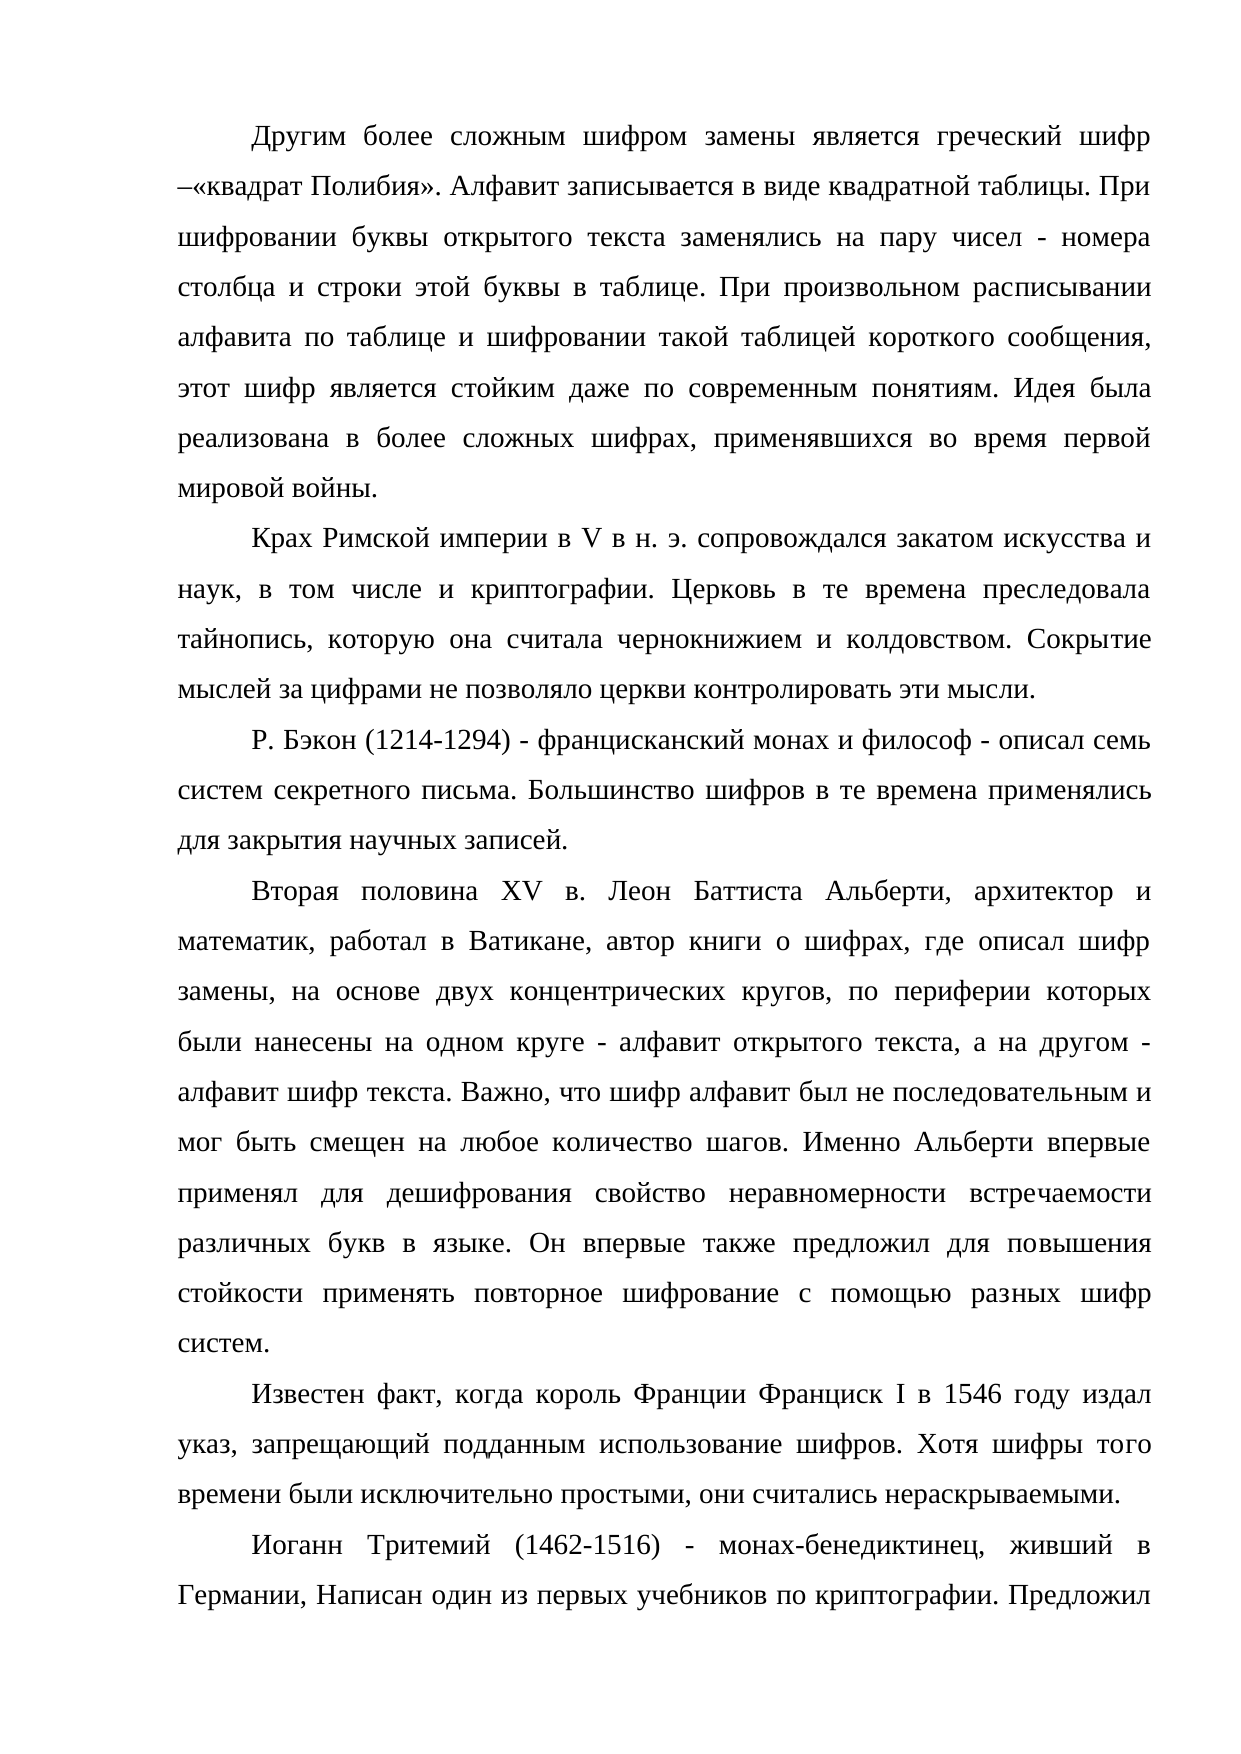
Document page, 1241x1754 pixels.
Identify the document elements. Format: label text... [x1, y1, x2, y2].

text Р. Бэкон (1214-1294) - францисканский монах и философ - описал семь систем секретного письма. Большинство шифров в те времена применялись для закрытия научных записей. [177, 722, 1152, 856]
text Другим более сложным шифром замены является греческий шифр –«квадрат Полибия». Алфавит записывается в виде квадратной таблицы. При шифровании буквы открытого текста заменялись на пару чисел - номера столбца и строки этой буквы в таблице. При произвольном расписывании алфавита по таблице и шифровании такой таблицей короткого сообщения, этот шифр является стойким даже по современным понятиям. Идея была реализована в более сложных шифрах, применявшихся во время первой мировой войны. [177, 118, 1152, 504]
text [177, 1527, 1152, 1611]
text Вторая половина XV в. Леон Баттиста Альберти, архитектор и математик, работал в Ватикане, автор книги о шифрах, где описал шифр замены, на основе двух концентрических кругов, по периферии которых были нанесены на одном круге - алфавит открытого текста, а на другом -алфавит шифр текста. Важно, что шифр алфавит был не последовательным и мог быть смещен на любое количество шагов. Именно Альберти впервые применял для дешифрования свойство неравномерности встречаемости различных букв в языке. Он впервые также предложил для повышения стойкости применять повторное шифрование с помощью разных шифр систем. [177, 873, 1152, 1359]
text Известен факт, когда король Франции Франциск I в 1546 году издал указ, запрещающий подданным использование шифров. Хотя шифры того времени были исключительно простыми, они считались нераскрываемыми. [177, 1376, 1152, 1510]
text Крах Римской империи в V в н. э. сопровождался закатом искусства и наук, в том числе и криптографии. Церковь в те времена преследовала тайнопись, которую она считала чернокнижием и колдовством. Сокрытие мыслей за цифрами не позволяло церкви контролировать эти мысли. [177, 521, 1152, 705]
